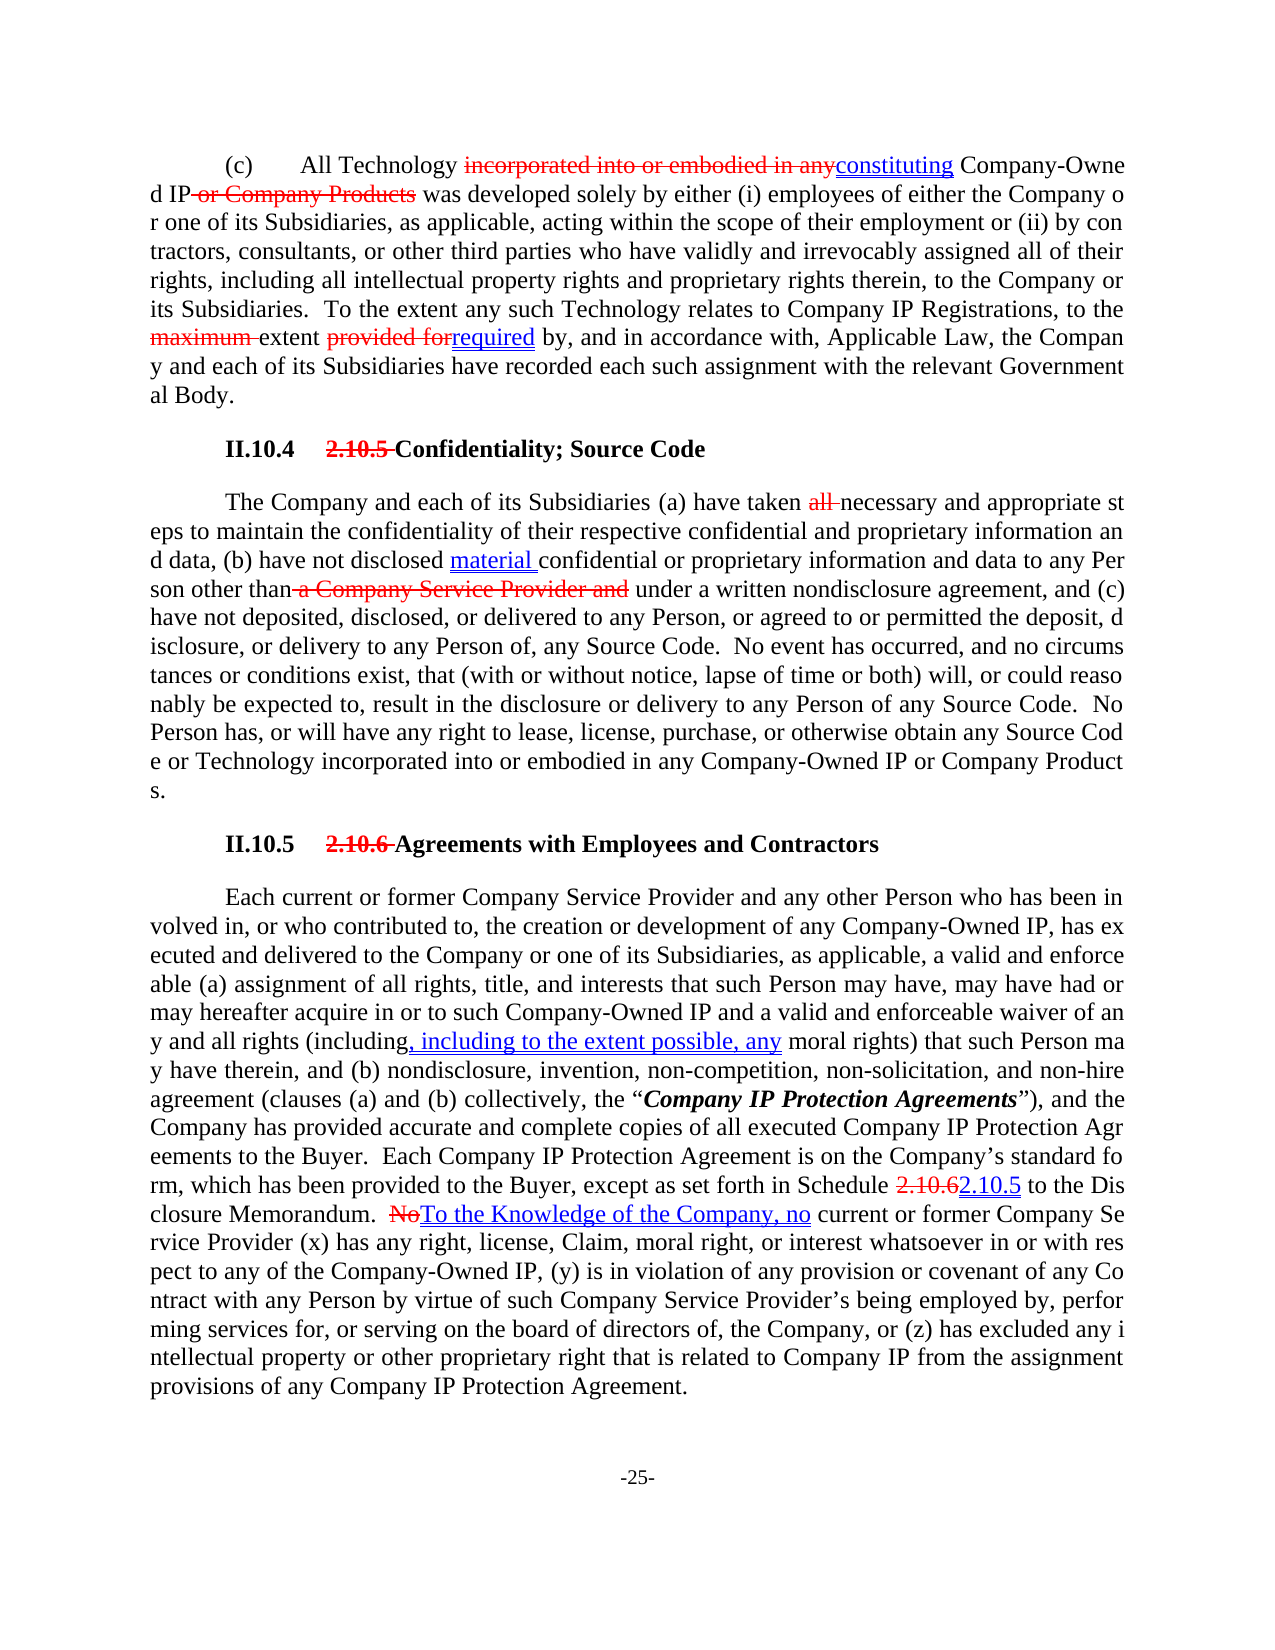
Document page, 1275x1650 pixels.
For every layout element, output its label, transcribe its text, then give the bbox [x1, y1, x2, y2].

text All Technology incorporated into or embodied in anyconstituting Company-Owned IP or Company Products was developed solely by either (i) employees of either the Company or one of its Subsidiaries, as applicable, acting within the scope of their employment or (ii) by contractors, consultants, or other third parties who have validly and irrevocably assigned all of their rights, including all intellectual property rights and proprietary rights therein, to the Company or its Subsidiaries. To the extent any such Technology relates to Company IP Registrations, to the maximum extent provided forrequired by, and in accordance with, Applicable Law, the Company and each of its Subsidiaries have recorded each such assignment with the relevant Governmental Body. [150, 150, 1125, 409]
list 2.10.5 Confidentiality; Source Code [150, 434, 1125, 462]
text The Company and each of its Subsidiaries (a) have taken all necessary and appropriate steps to maintain the confidentiality of their respective confidential and proprietary information and data, (b) have not disclosed material confidential or proprietary information and data to any Person other than a Company Service Provider and under a written nondisclosure agreement, and (c) have not deposited, disclosed, or delivered to any Person, or agreed to or permitted the deposit, disclosure, or delivery to any Person of, any Source Code. No event has occurred, and no circumstances or conditions exist, that (with or without notice, lapse of time or both) will, or could reasonably be expected to, result in the disclosure or delivery to any Person of any Source Code. No Person has, or will have any right to lease, license, purchase, or otherwise obtain any Source Code or Technology incorporated into or embodied in any Company-Owned IP or Company Products. [150, 487, 1125, 804]
text Each current or former Company Service Provider and any other Person who has been involved in, or who contributed to, the creation or development of any Company-Owned IP, has executed and delivered to the Company or one of its Subsidiaries, as applicable, a valid and enforceable (a) assignment of all rights, title, and interests that such Person may have, may have had or may hereafter acquire in or to such Company-Owned IP and a valid and enforceable waiver of any and all rights (including, including to the extent possible, any moral rights) that such Person may have therein, and (b) nondisclosure, invention, non-competition, non-solicitation, and non-hire agreement (clauses (a) and (b) collectively, the “Company IP Protection Agreements”), and the Company has provided accurate and complete copies of all executed Company IP Protection Agreements to the Buyer. Each Company IP Protection Agreement is on the Company’s standard form, which has been provided to the Buyer, except as set forth in Schedule 2.10.62.10.5 to the Disclosure Memorandum. NoTo the Knowledge of the Company, no current or former Company Service Provider (x) has any right, license, Claim, moral right, or interest whatsoever in or with respect to any of the Company-Owned IP, (y) is in violation of any provision or covenant of any Contract with any Person by virtue of such Company Service Provider’s being employed by, performing services for, or serving on the board of directors of, the Company, or (z) has excluded any intellectual property or other proprietary right that is related to Company IP from the assignment provisions of any Company IP Protection Agreement. [150, 882, 1125, 1400]
list 2.10.6 Agreements with Employees and Contractors [150, 829, 1125, 857]
